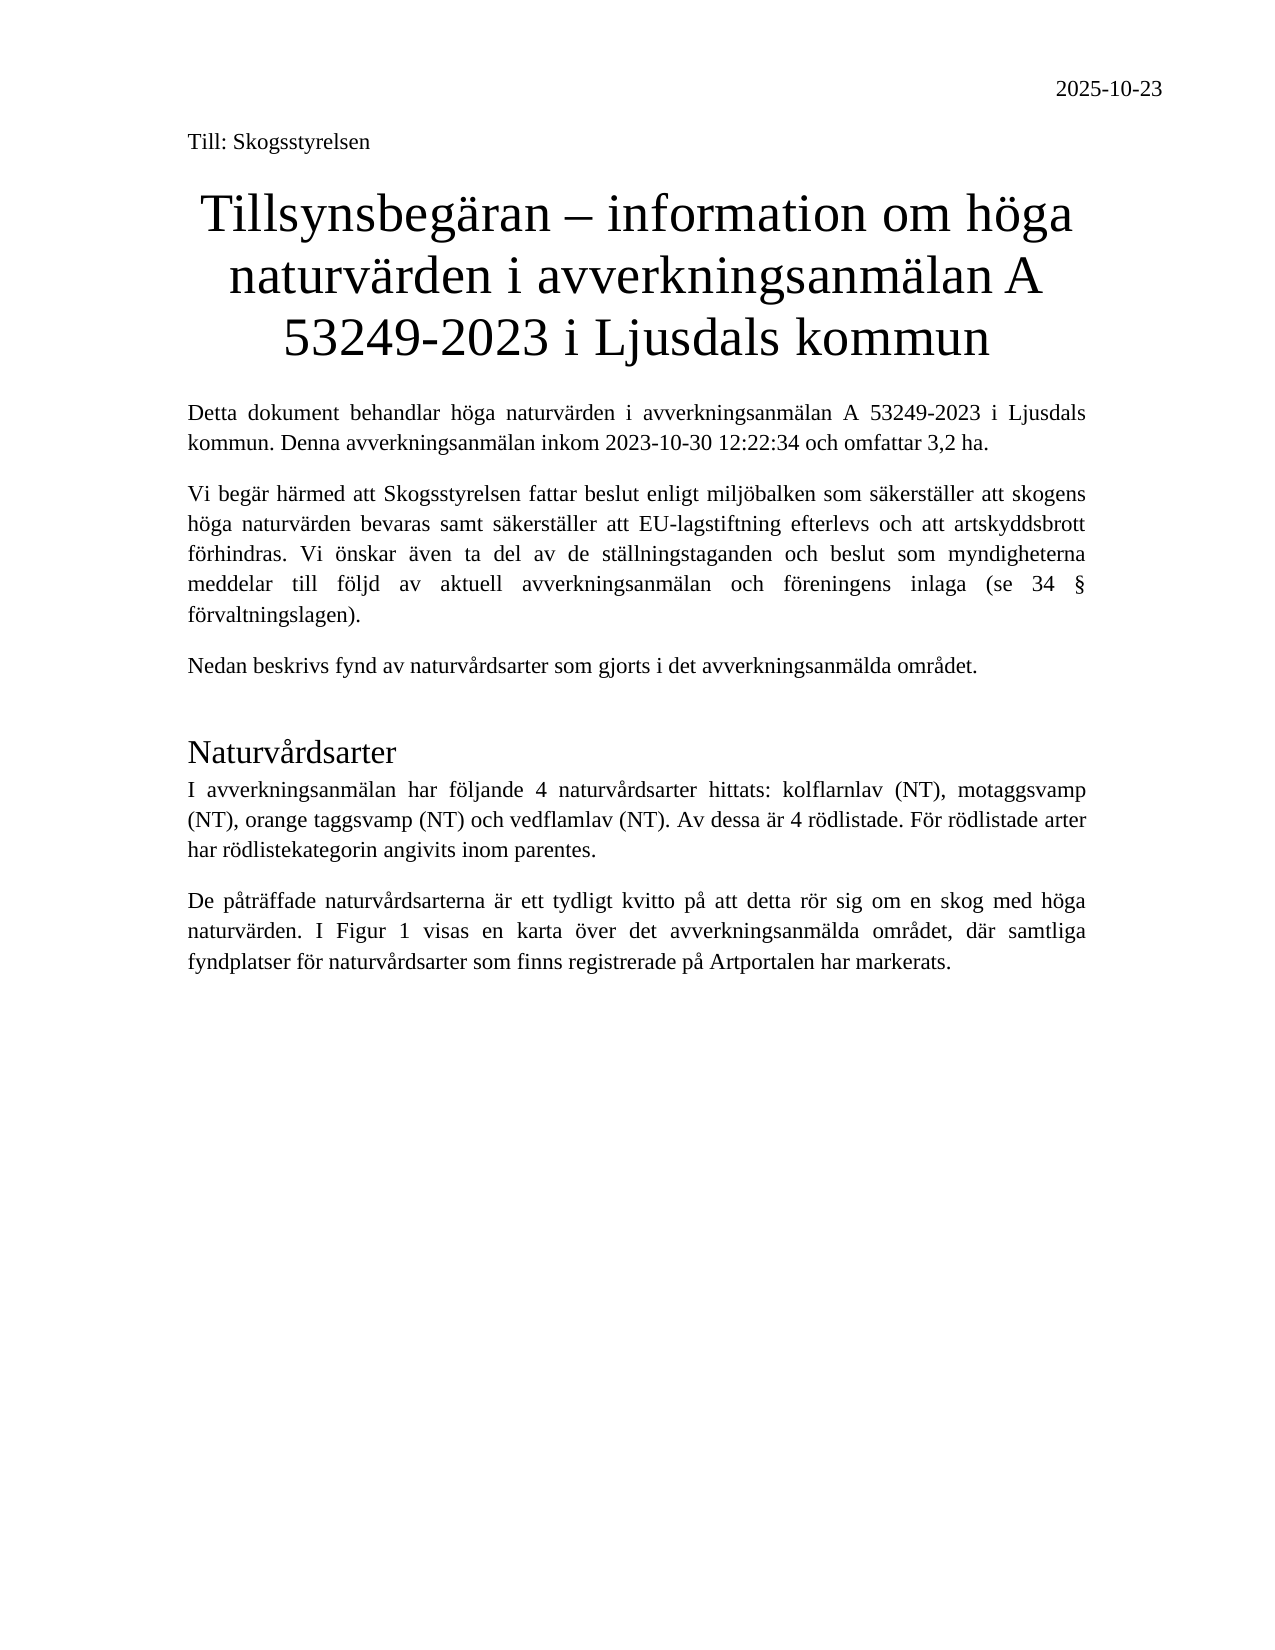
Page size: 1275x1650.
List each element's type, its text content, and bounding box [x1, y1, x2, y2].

text De påträffade naturvårdsarterna är ett tydligt kvitto på att detta rör sig om en skog med höga naturvärden. I Figur 1 visas en karta över det avverkningsanmälda området, där samtliga fyndplatser för naturvårdsarter som finns registrerade på Artportalen har markerats. [187, 887, 1087, 974]
text Vi begär härmed att Skogsstyrelsen fattar beslut enligt miljöbalken som säkerställer att skogens höga naturvärden bevaras samt säkerställer att EU-lagstiftning efterlevs och att artskyddsbrott förhindras. Vi önskar även ta del av de ställningstaganden och beslut som myndigheterna meddelar till följd av aktuell avverkningsanmälan och föreningens inlaga (se 34 § förvaltningslagen). [187, 480, 1087, 627]
subtitle Naturvårdsarter [187, 732, 1087, 770]
text I avverkningsanmälan har följande 4 naturvårdsarter hittats: kolflarnlav (NT), motaggsvamp (NT), orange taggsvamp (NT) och vedflamlav (NT). Av dessa är 4 rödlistade. För rödlistade arter har rödlistekategorin angivits inom parentes. [187, 776, 1087, 863]
text Nedan beskrivs fynd av naturvårdsarter som gjorts i det avverkningsanmälda området. [187, 652, 1087, 678]
title Tillsynsbegäran – information om höga naturvärden i avverkningsanmälan A 53249-2023 i Ljusdals kommun [187, 180, 1087, 367]
text Detta dokument behandlar höga naturvärden i avverkningsanmälan A 53249-2023 i Ljusdals kommun. Denna avverkningsanmälan inkom 2023-10-30 12:22:34 och omfattar 3,2 ha. [187, 398, 1087, 455]
